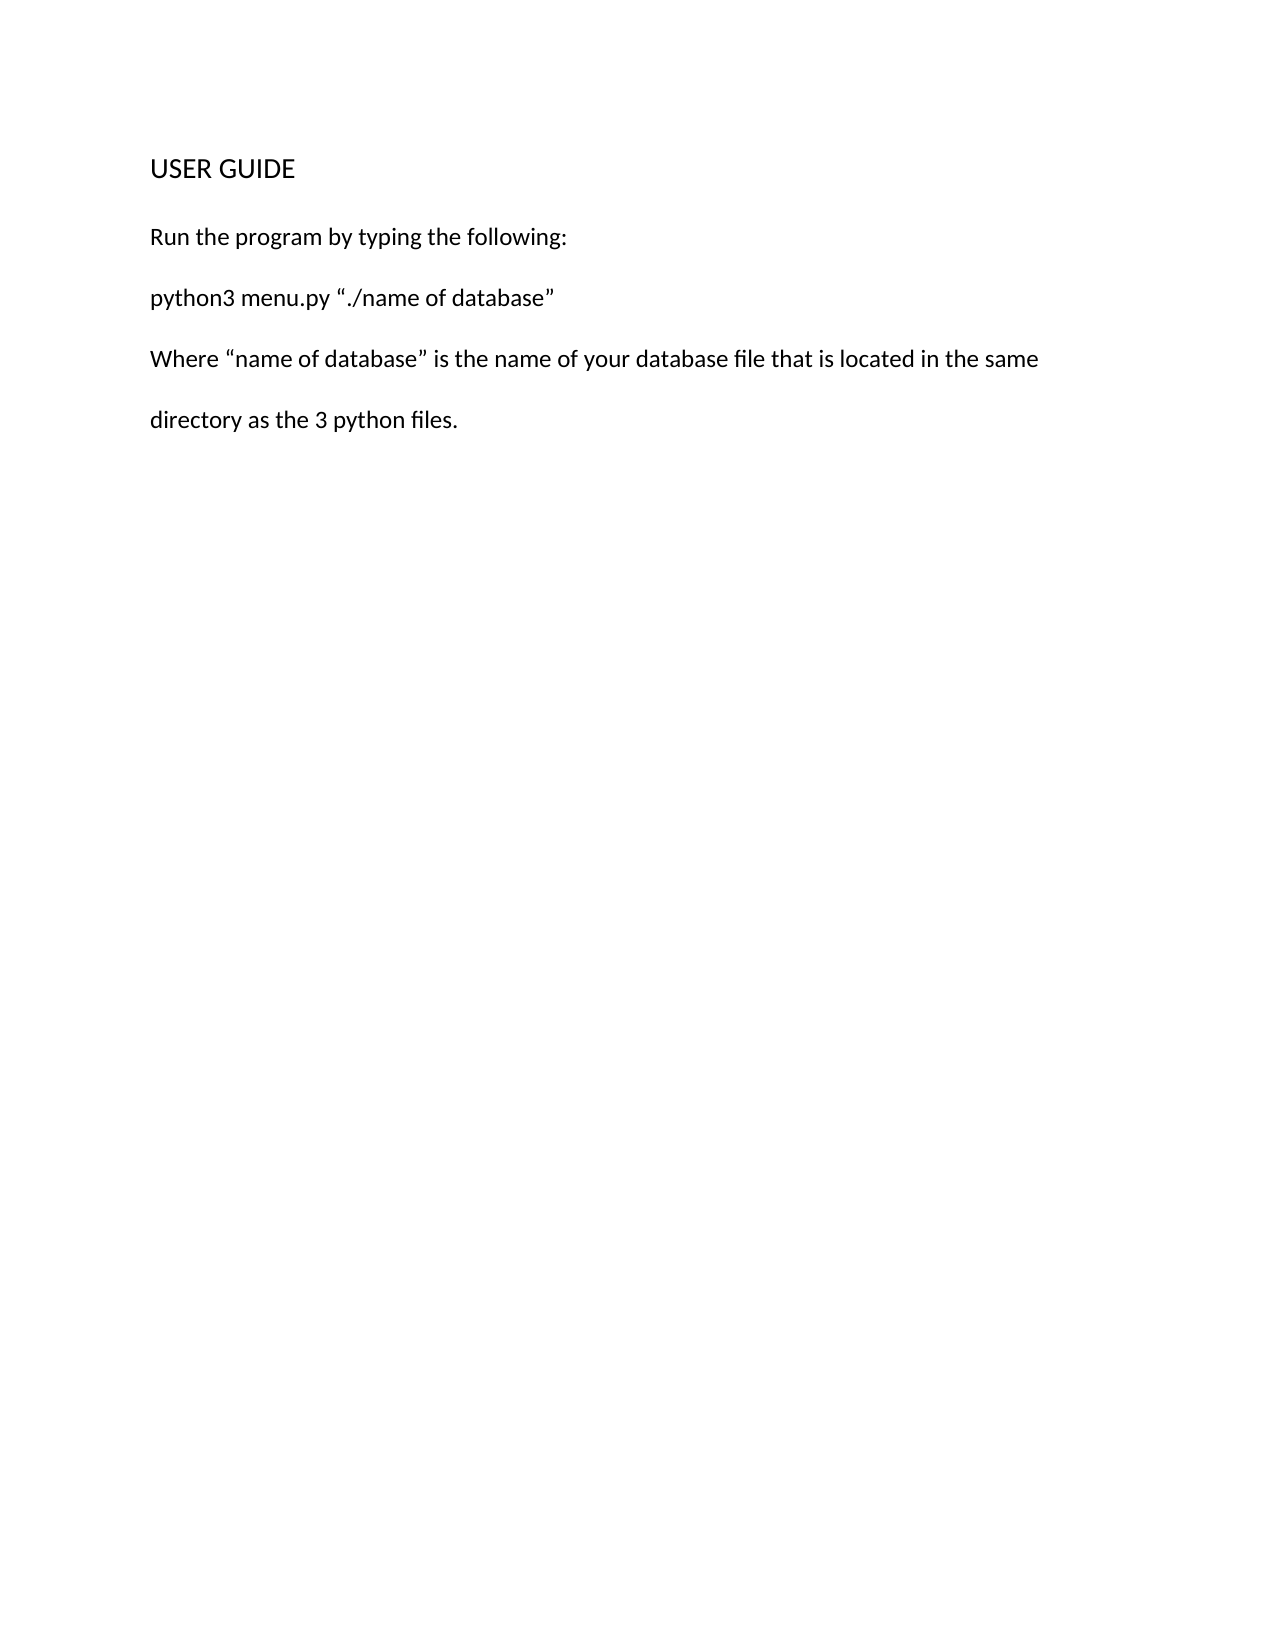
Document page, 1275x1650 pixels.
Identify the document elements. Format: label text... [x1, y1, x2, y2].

text USER GUIDE [150, 150, 1125, 186]
text Run the program by typing the following: [150, 221, 1125, 252]
text Where “name of database” is the name of your database file that is located in the same directory as the 3 python files. [150, 343, 1125, 435]
text python3 menu.py “./name of database” [150, 282, 1125, 313]
